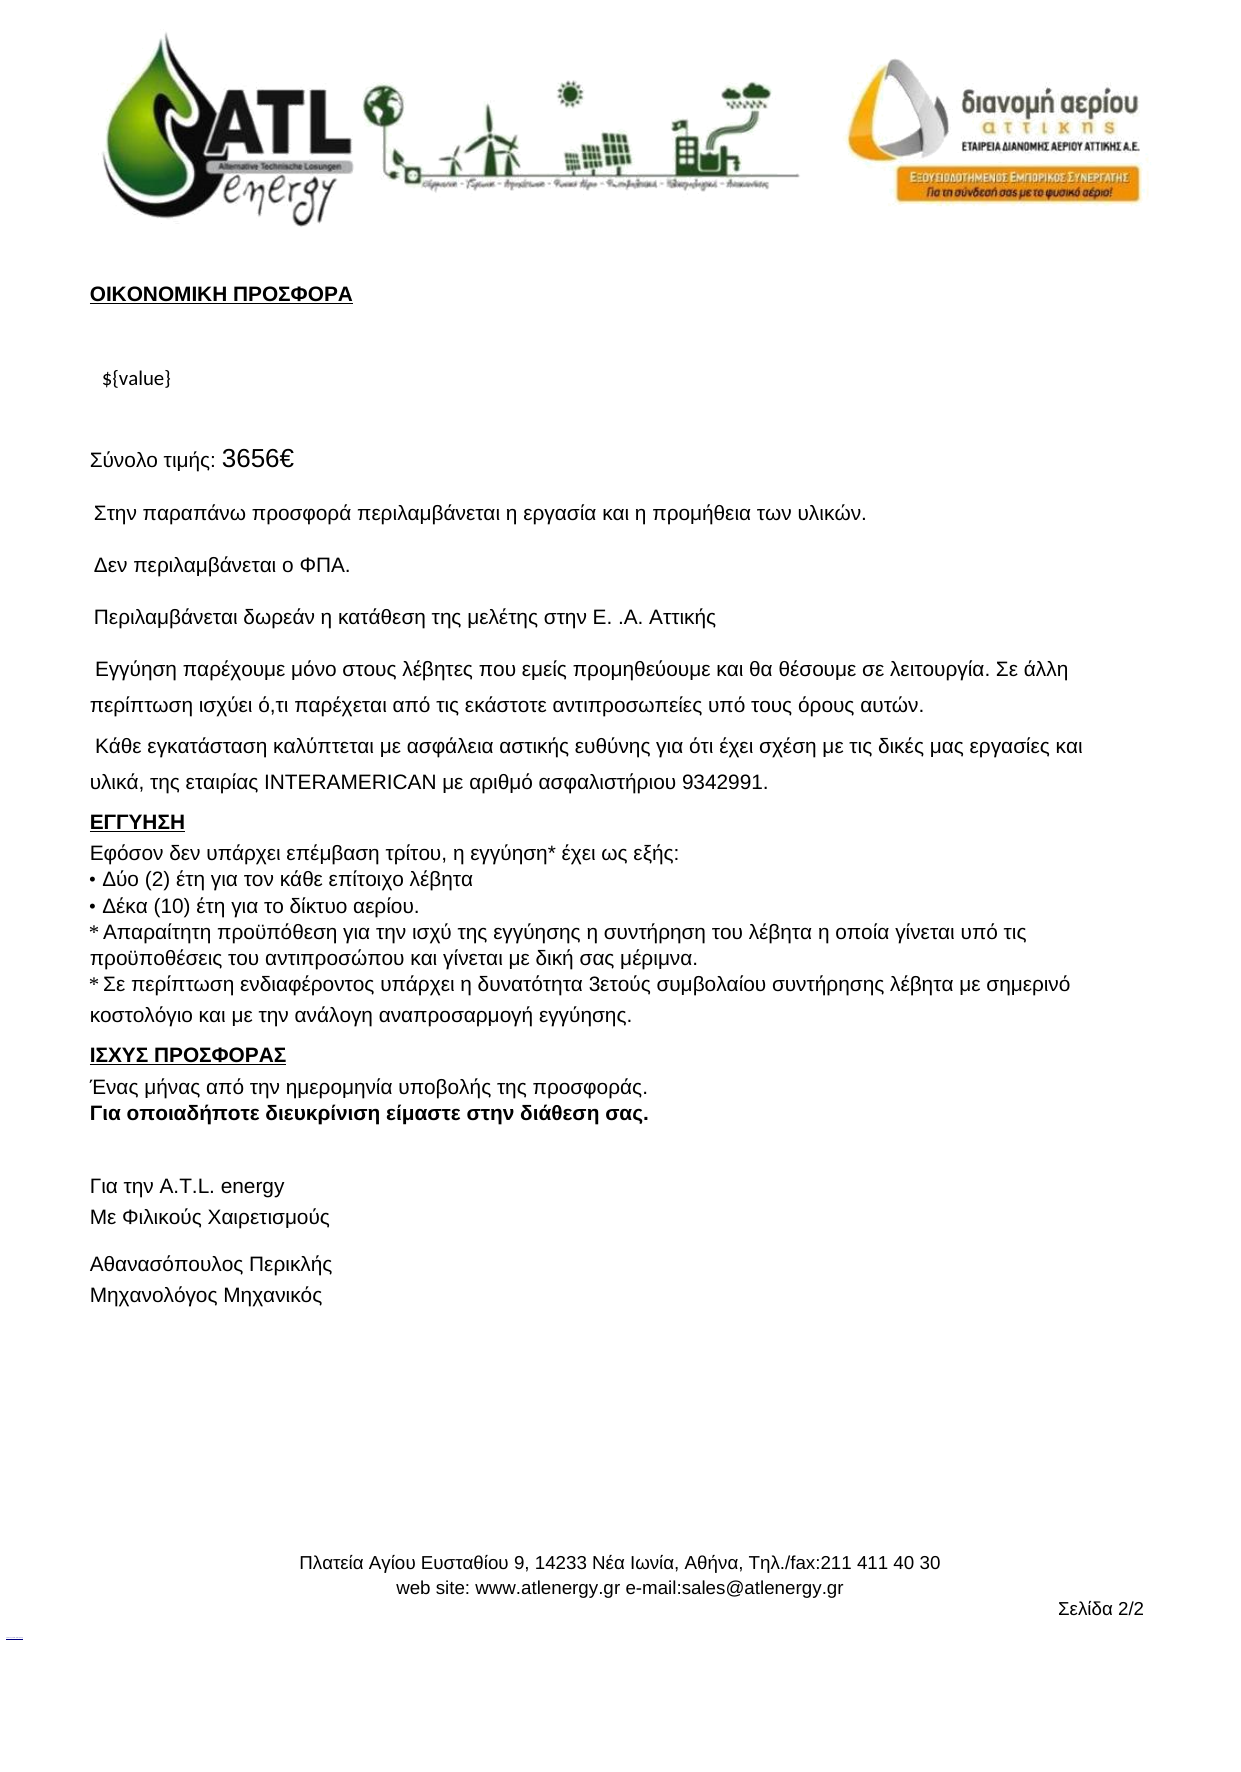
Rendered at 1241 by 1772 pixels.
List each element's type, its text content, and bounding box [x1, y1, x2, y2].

text web site: www.atlenergy.gr e-mail:sales@atlenergy.gr [6, 1576, 1233, 1598]
text Σελίδα 2/2 [6, 1598, 1144, 1619]
text ΟΙΚΟΝΟΜΙΚΗ ΠΡΟΣΦΟΡΑ [89, 282, 1144, 306]
table_header ${value} [96, 359, 1105, 396]
list Σε περίπτωση ενδιαφέροντος υπάρχει η δυνατότητα 3ετούς συμβολαίου συντήρησης λέβητα με σημερινό κοστολόγιο και με την ανάλογη αναπροσαρμογή εγγύησης. [88, 972, 1092, 1027]
text ΙΣΧΥΣ ΠΡΟΣΦΟΡΑΣ [89, 1043, 1144, 1067]
text Ένας μήνας από την ημερομηνία υποβολής της προσφοράς. [89, 1075, 1144, 1099]
picture [88, 29, 1152, 233]
text ΕΓΓΥΗΣΗ [89, 810, 1144, 834]
text Εγγύηση παρέχουμε μόνο στους λέβητες που εμείς προμηθεύουμε και θα θέσουμε σε λειτουργία. Σε άλλη περίπτωση ισχύει ό,τι παρέχεται από τις εκάστοτε αντιπροσωπείες υπό τους όρους αυτών. [89, 657, 1079, 717]
text Περιλαμβάνεται δωρεάν η κατάθεση της μελέτης στην Ε. .Α. Αττικής [94, 605, 1144, 629]
text Για την A.T.L. energy [89, 1174, 1144, 1198]
text Κάθε εγκατάσταση καλύπτεται με ασφάλεια αστικής ευθύνης για ότι έχει σχέση με τις δικές μας εργασίες και υλικά, της εταιρίας INTERAMERICAN με αριθμό ασφαλιστήριου 9342991. [89, 733, 1121, 794]
list Απαραίτητη προϋπόθεση για την ισχύ της εγγύησης η συντήρηση του λέβητα η οποία γίνεται υπό τις προϋποθέσεις του αντιπροσώπου και γίνεται με δική σας μέριμνα. [88, 920, 1044, 970]
list Δέκα (10) έτη για το δίκτυο αερίου. [88, 893, 1144, 918]
text Για οποιαδήποτε διευκρίνιση είμαστε στην διάθεση σας. [89, 1101, 1144, 1125]
list Δύο (2) έτη για τον κάθε επίτοιχο λέβητα [88, 867, 1144, 891]
text Στην παραπάνω προσφορά περιλαμβάνεται η εργασία και η προμήθεια των υλικών. [94, 501, 1144, 525]
text Σύνολο τιμής: 3656€ [89, 443, 1144, 473]
text Εφόσον δεν υπάρχει επέμβαση τρίτου, η εγγύηση* έχει ως εξής: [89, 841, 1144, 865]
text Μηχανολόγος Μηχανικός [89, 1283, 1144, 1307]
text Με Φιλικούς Χαιρετισμούς [89, 1205, 1144, 1229]
text Πλατεία Αγίου Ευσταθίου 9, 14233 Νέα Ιωνία, Αθήνα, Τηλ./fax:211 411 40 30 [6, 1552, 1233, 1574]
text Αθανασόπουλος Περικλής [89, 1252, 1144, 1276]
text Δεν περιλαμβάνεται ο ΦΠΑ. [94, 553, 1144, 577]
